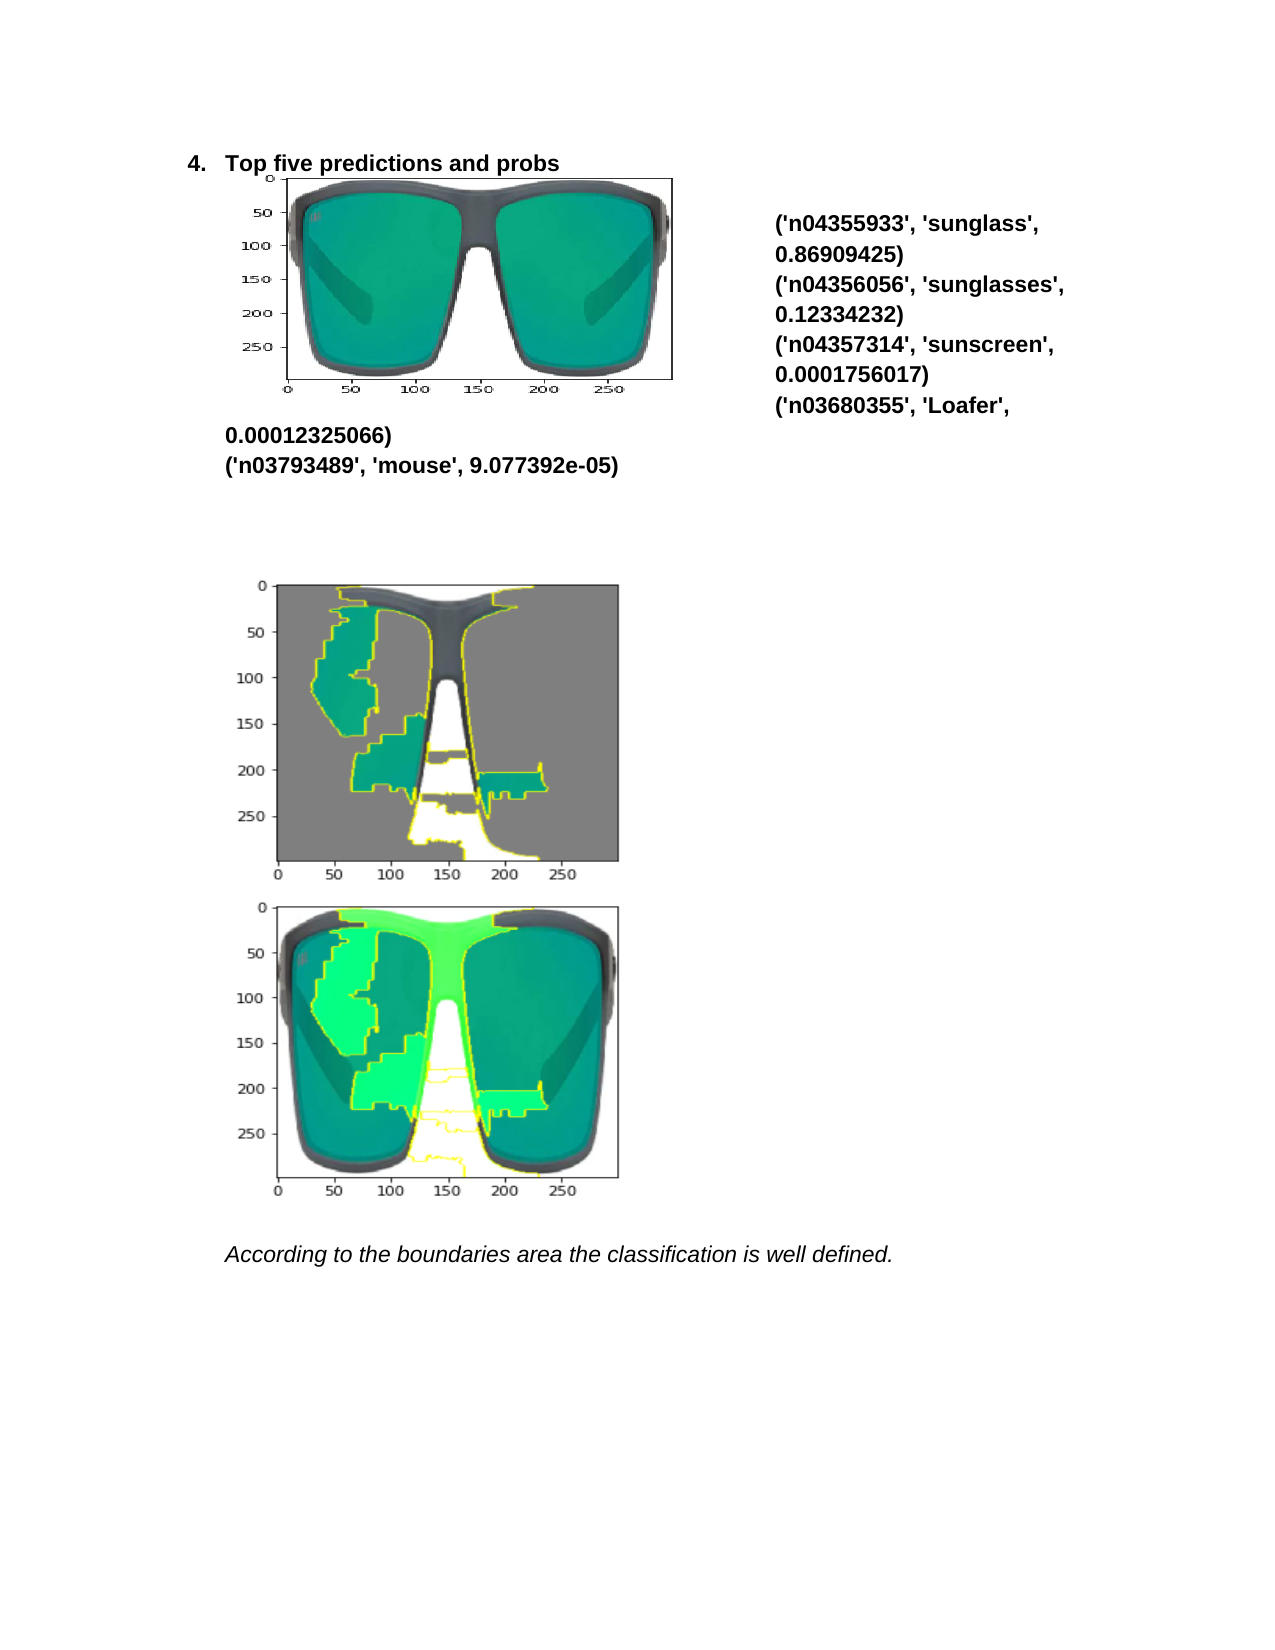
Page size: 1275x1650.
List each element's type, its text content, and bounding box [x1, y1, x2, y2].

picture [228, 168, 682, 401]
text ('n03680355', 'Loafer', 0.00012325066) [225, 392, 1125, 448]
text ('n04356056', 'sunglasses', 0.12334232) [682, 271, 1125, 327]
list Top five predictions and probs [187, 150, 1125, 176]
text According to the boundaries area the classification is well defined. [225, 1241, 1125, 1267]
picture [225, 572, 627, 891]
text ('n04357314', 'sunscreen', 0.0001756017) [682, 331, 1125, 388]
text ('n04355933', 'sunglass', 0.86909425) [682, 210, 1125, 267]
text ('n03793489', 'mouse', 9.077392e-05) [225, 452, 1125, 478]
picture [225, 894, 627, 1207]
